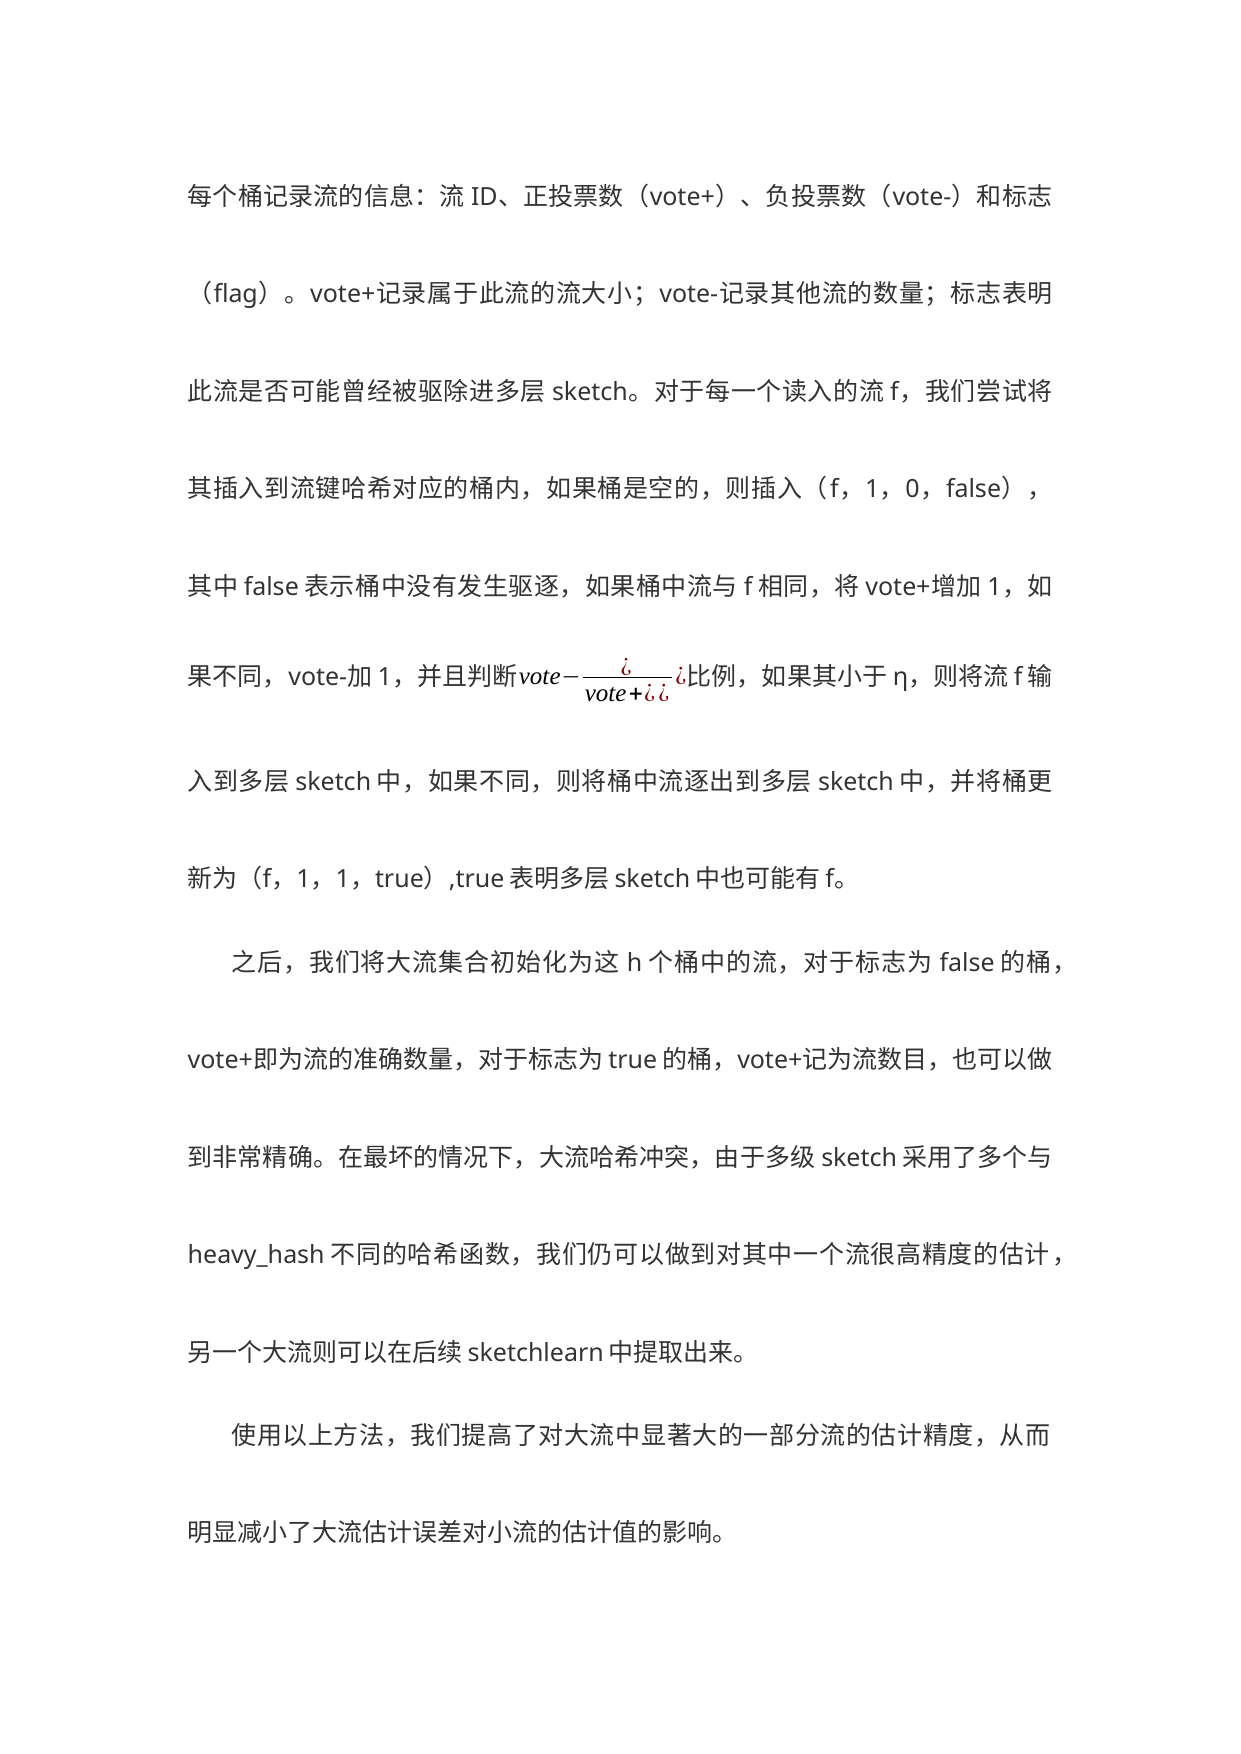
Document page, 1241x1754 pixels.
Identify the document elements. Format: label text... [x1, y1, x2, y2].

text 使用以上方法，我们提高了对大流中显著大的一部分流的估计精度，从而明显减小了大流估计误差对小流的估计值的影响。 [187, 1401, 1053, 1563]
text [187, 162, 1053, 909]
text 之后，我们将大流集合初始化为这h个桶中的流，对于标志为false的桶，vote+即为流的准确数量，对于标志为true的桶，vote+记为流数目，也可以做到非常精确。在最坏的情况下，大流哈希冲突，由于多级sketch采用了多个与heavy_hash不同的哈希函数，我们仍可以做到对其中一个流很高精度的估计，另一个大流则可以在后续sketchlearn中提取出来。 [187, 928, 1053, 1383]
